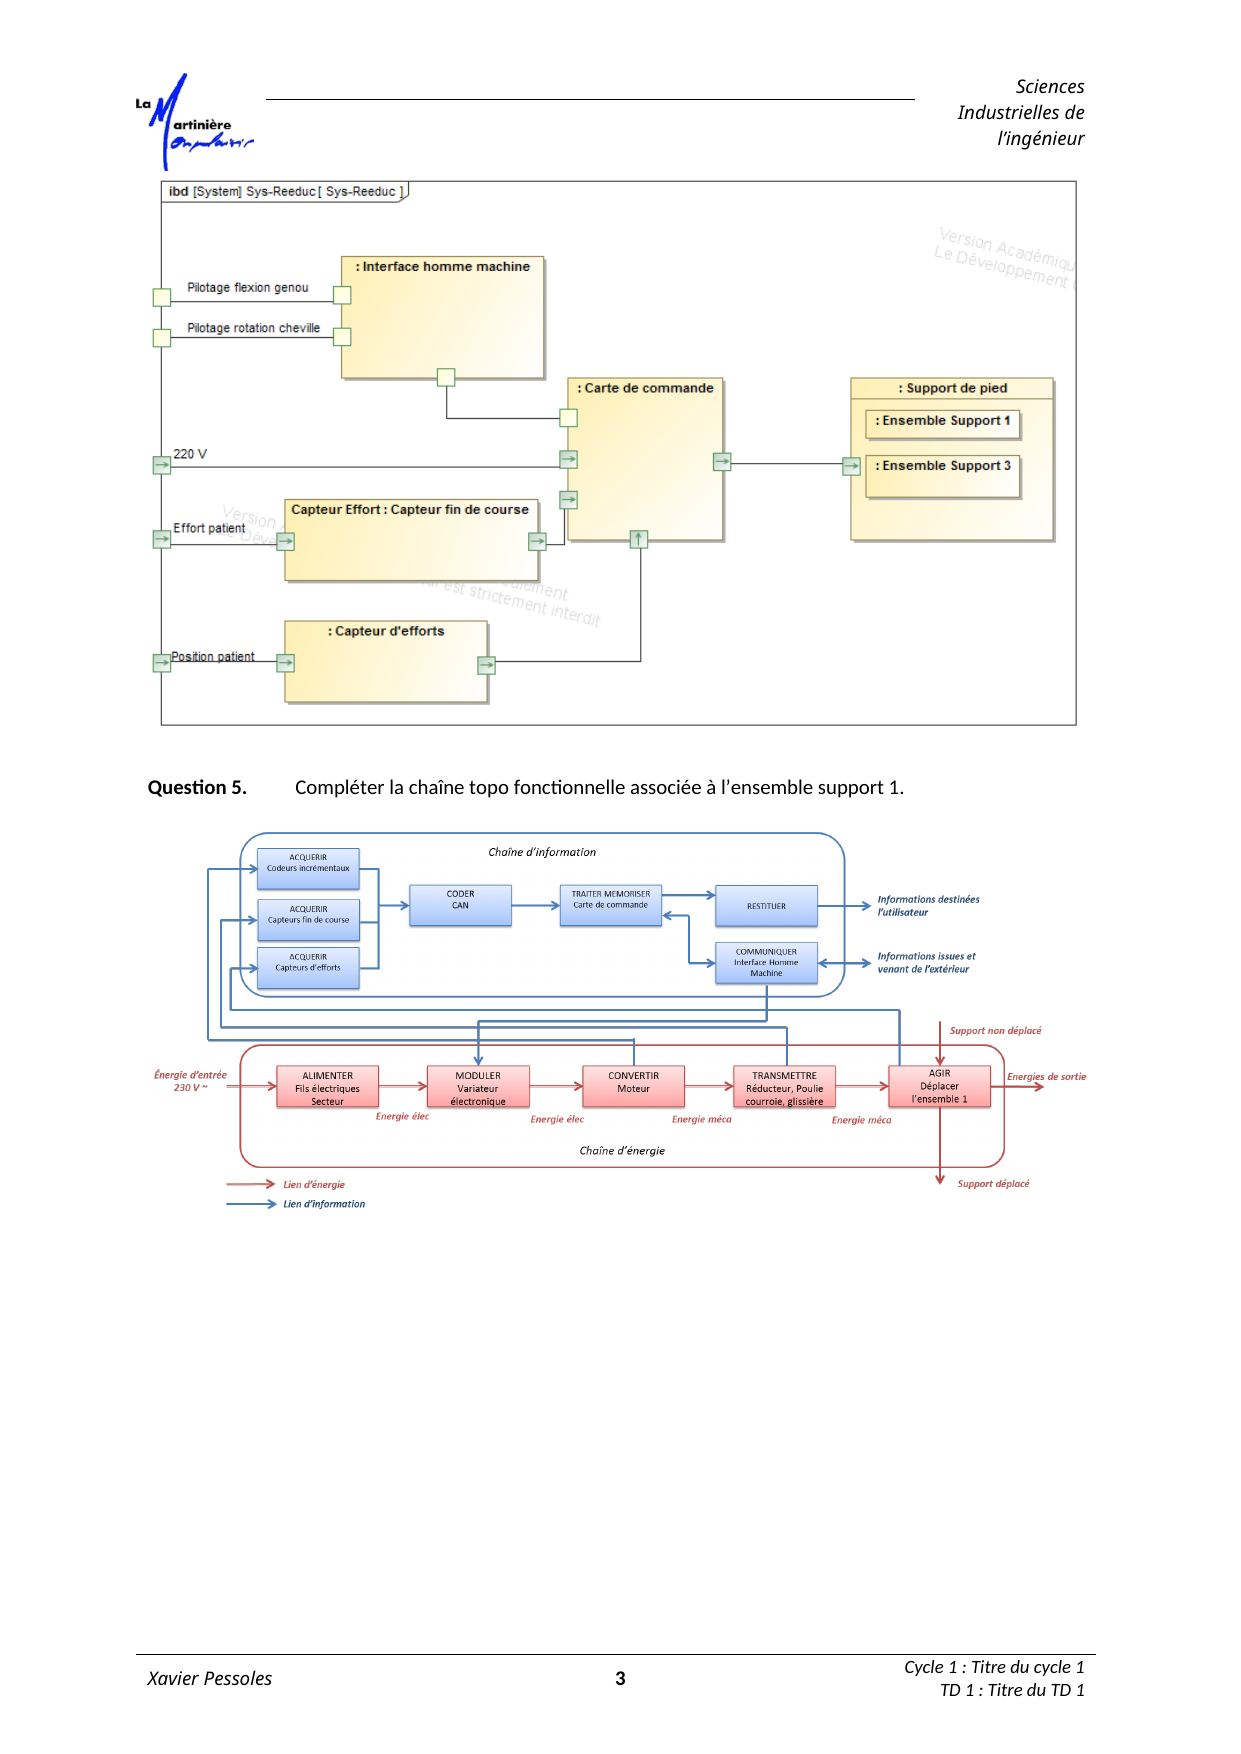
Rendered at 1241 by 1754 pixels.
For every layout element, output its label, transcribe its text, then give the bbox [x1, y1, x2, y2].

picture [147, 175, 1093, 742]
picture [147, 832, 1093, 1217]
text Compléter la chaîne topo fonctionnelle associée à l’ensemble support 1. [148, 774, 1093, 799]
picture [136, 73, 254, 171]
